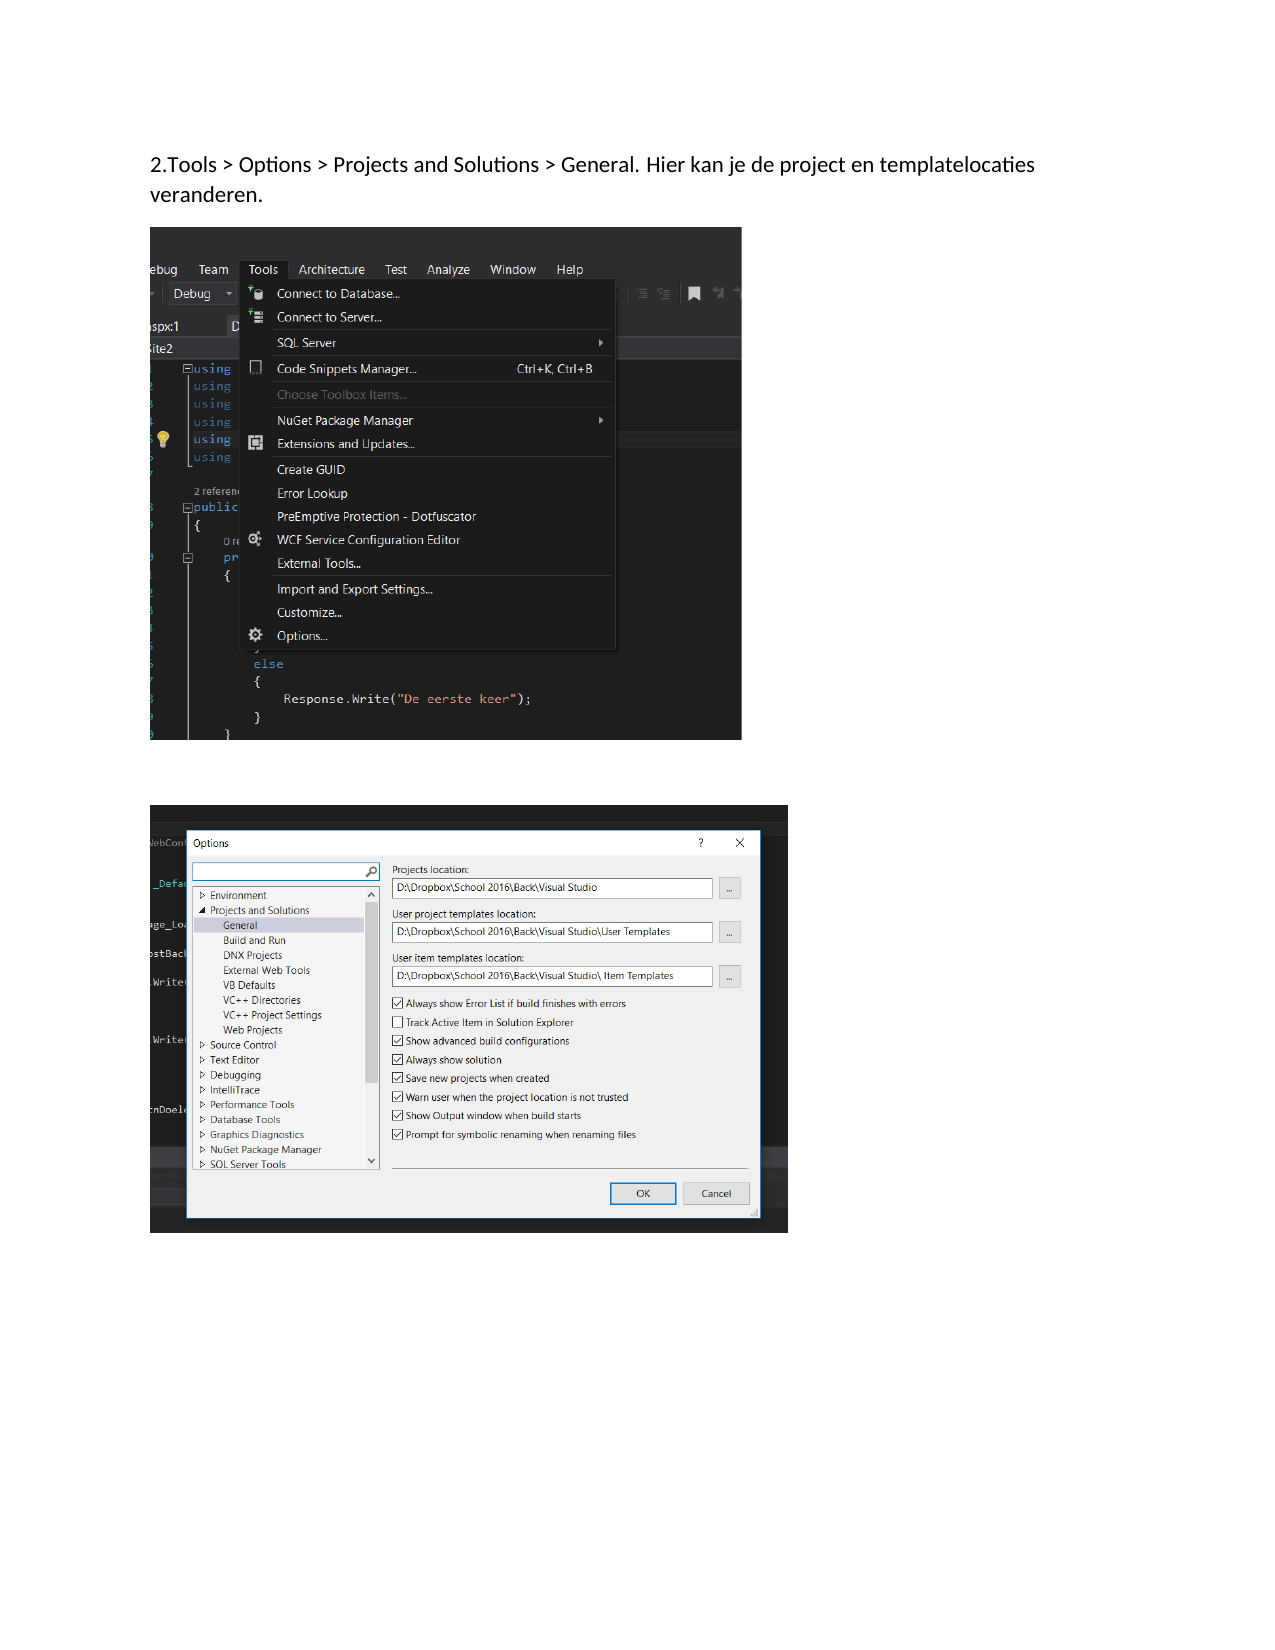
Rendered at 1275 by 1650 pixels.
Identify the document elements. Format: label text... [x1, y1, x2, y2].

text 2.Tools > Options > Projects and Solutions > General. Hier kan je de project en templatelocaties veranderen. [150, 150, 1125, 208]
picture [150, 805, 788, 1233]
picture [150, 227, 742, 740]
